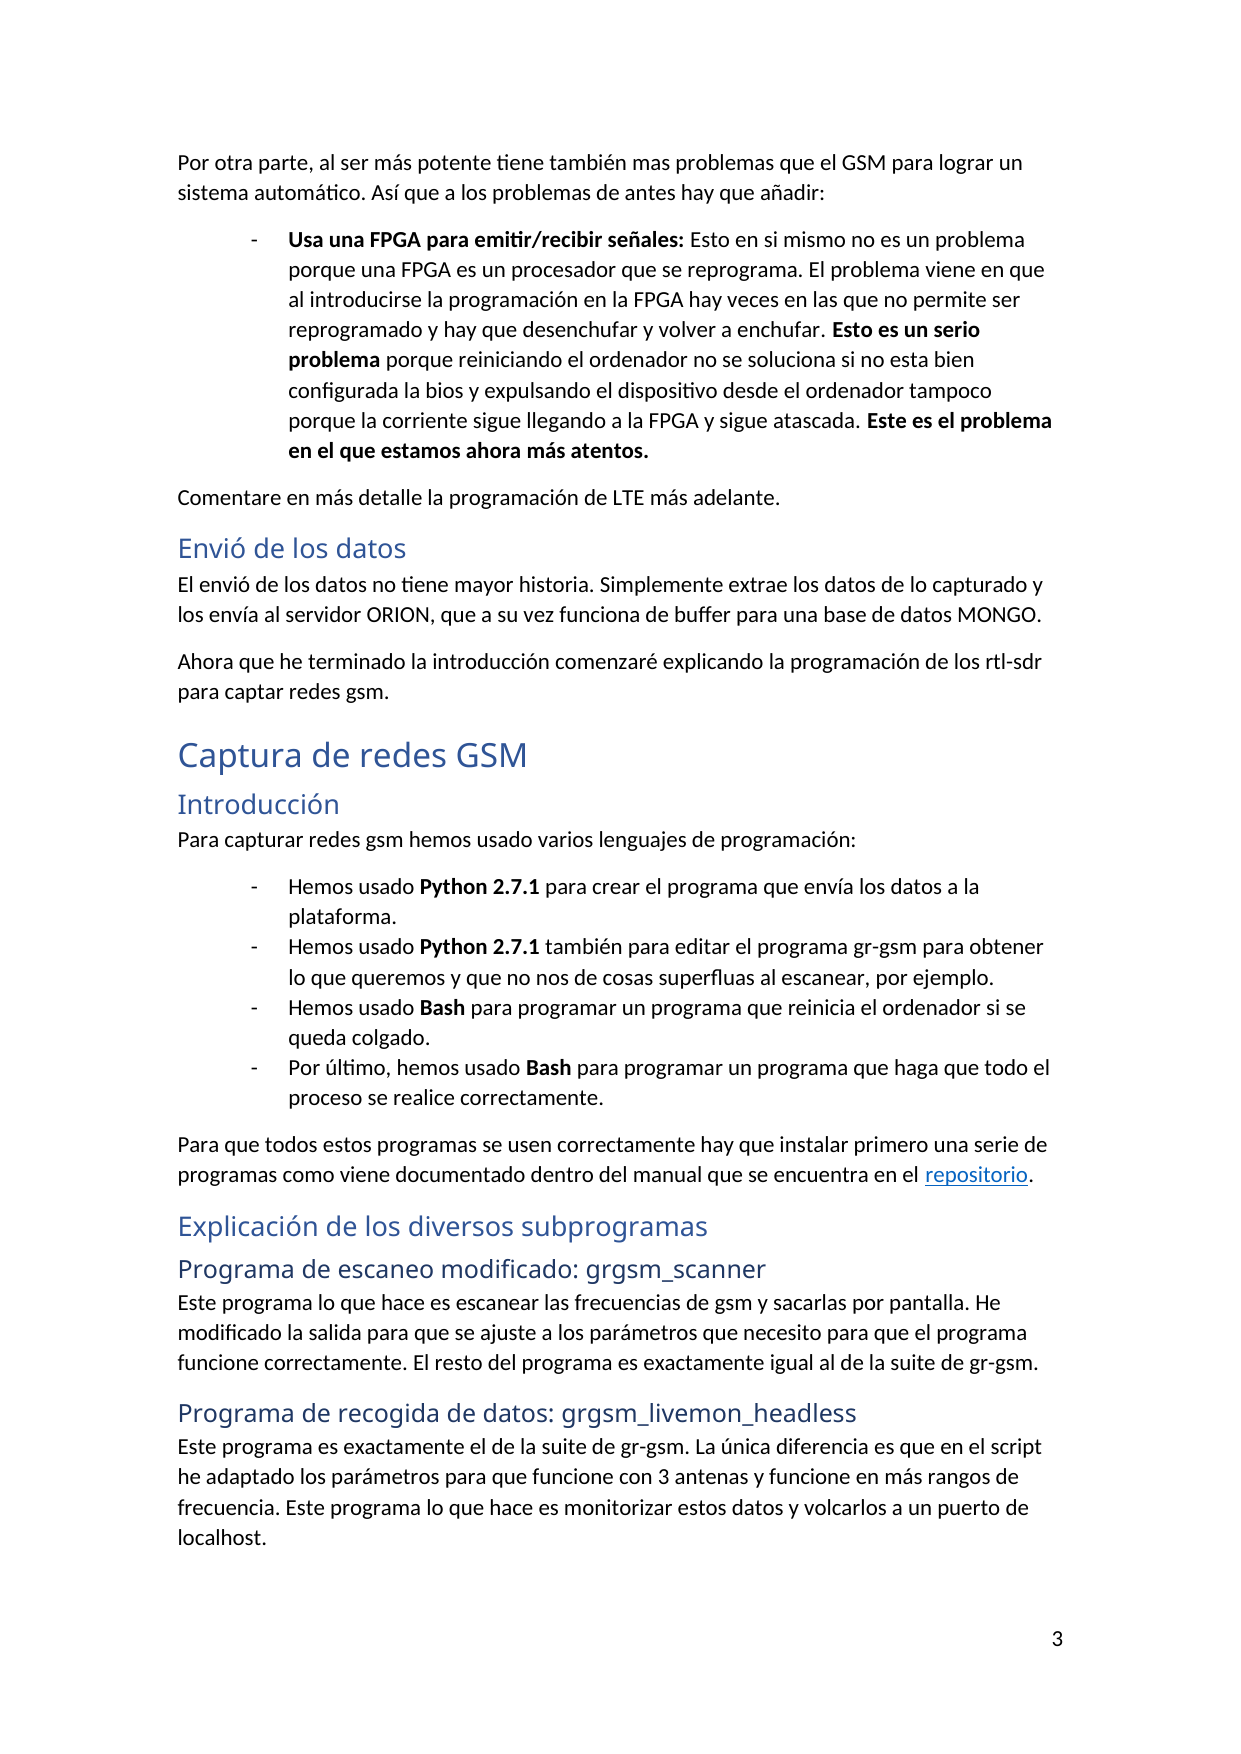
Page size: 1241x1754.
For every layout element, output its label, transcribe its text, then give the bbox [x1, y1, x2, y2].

text Comentare en más detalle la programación de LTE más adelante. [177, 483, 1063, 511]
text Este programa lo que hace es escanear las frecuencias de gsm y sacarlas por pantalla. He modificado la salida para que se ajuste a los parámetros que necesito para que el programa funcione correctamente. El resto del programa es exactamente igual al de la suite de gr-gsm. [177, 1288, 1063, 1377]
text Para que todos estos programas se usen correctamente hay que instalar primero una serie de programas como viene documentado dentro del manual que se encuentra en el repositorio. [177, 1130, 1063, 1188]
list Usa una FPGA para emitir/recibir señales: Esto en si mismo no es un problema porque una FPGA es un procesador que se reprograma. El problema viene en que al introducirse la programación en la FPGA hay veces en las que no permite ser reprogramado y hay que desenchufar y volver a enchufar. Esto es un serio problema porque reiniciando el ordenador no se soluciona si no esta bien configurada la bios y expulsando el dispositivo desde el ordenador tampoco porque la corriente sigue llegando a la FPGA y sigue atascada. Este es el problema en el que estamos ahora más atentos. [251, 225, 1063, 464]
list Hemos usado Python 2.7.1 para crear el programa que envía los datos a la plataforma. [251, 872, 1063, 930]
subtitle Programa de escaneo modificado: grgsm_scanner [177, 1251, 1063, 1285]
subtitle Explicación de los diversos subprogramas [177, 1207, 1063, 1244]
subtitle Envió de los datos [177, 530, 1063, 567]
list Por último, hemos usado Bash para programar un programa que haga que todo el proceso se realice correctamente. [251, 1053, 1063, 1111]
text El envió de los datos no tiene mayor historia. Simplemente extrae los datos de lo capturado y los envía al servidor ORION, que a su vez funciona de buffer para una base de datos MONGO. [177, 570, 1063, 628]
subtitle Captura de redes GSM [177, 732, 1063, 778]
subtitle Introducción [177, 785, 1063, 822]
subtitle Programa de recogida de datos: grgsm_livemon_headless [177, 1395, 1063, 1429]
text Para capturar redes gsm hemos usado varios lenguajes de programación: [177, 825, 1063, 853]
text Este programa es exactamente el de la suite de gr-gsm. La única diferencia es que en el script he adaptado los parámetros para que funcione con 3 antenas y funcione en más rangos de frecuencia. Este programa lo que hace es monitorizar estos datos y volcarlos a un puerto de localhost. [177, 1432, 1063, 1551]
list Hemos usado Python 2.7.1 también para editar el programa gr-gsm para obtener lo que queremos y que no nos de cosas superfluas al escanear, por ejemplo. [251, 932, 1063, 991]
list Hemos usado Bash para programar un programa que reinicia el ordenador si se queda colgado. [251, 993, 1063, 1051]
text Ahora que he terminado la introducción comenzaré explicando la programación de los rtl-sdr para captar redes gsm. [177, 647, 1063, 705]
text Por otra parte, al ser más potente tiene también mas problemas que el GSM para lograr un sistema automático. Así que a los problemas de antes hay que añadir: [177, 148, 1063, 206]
